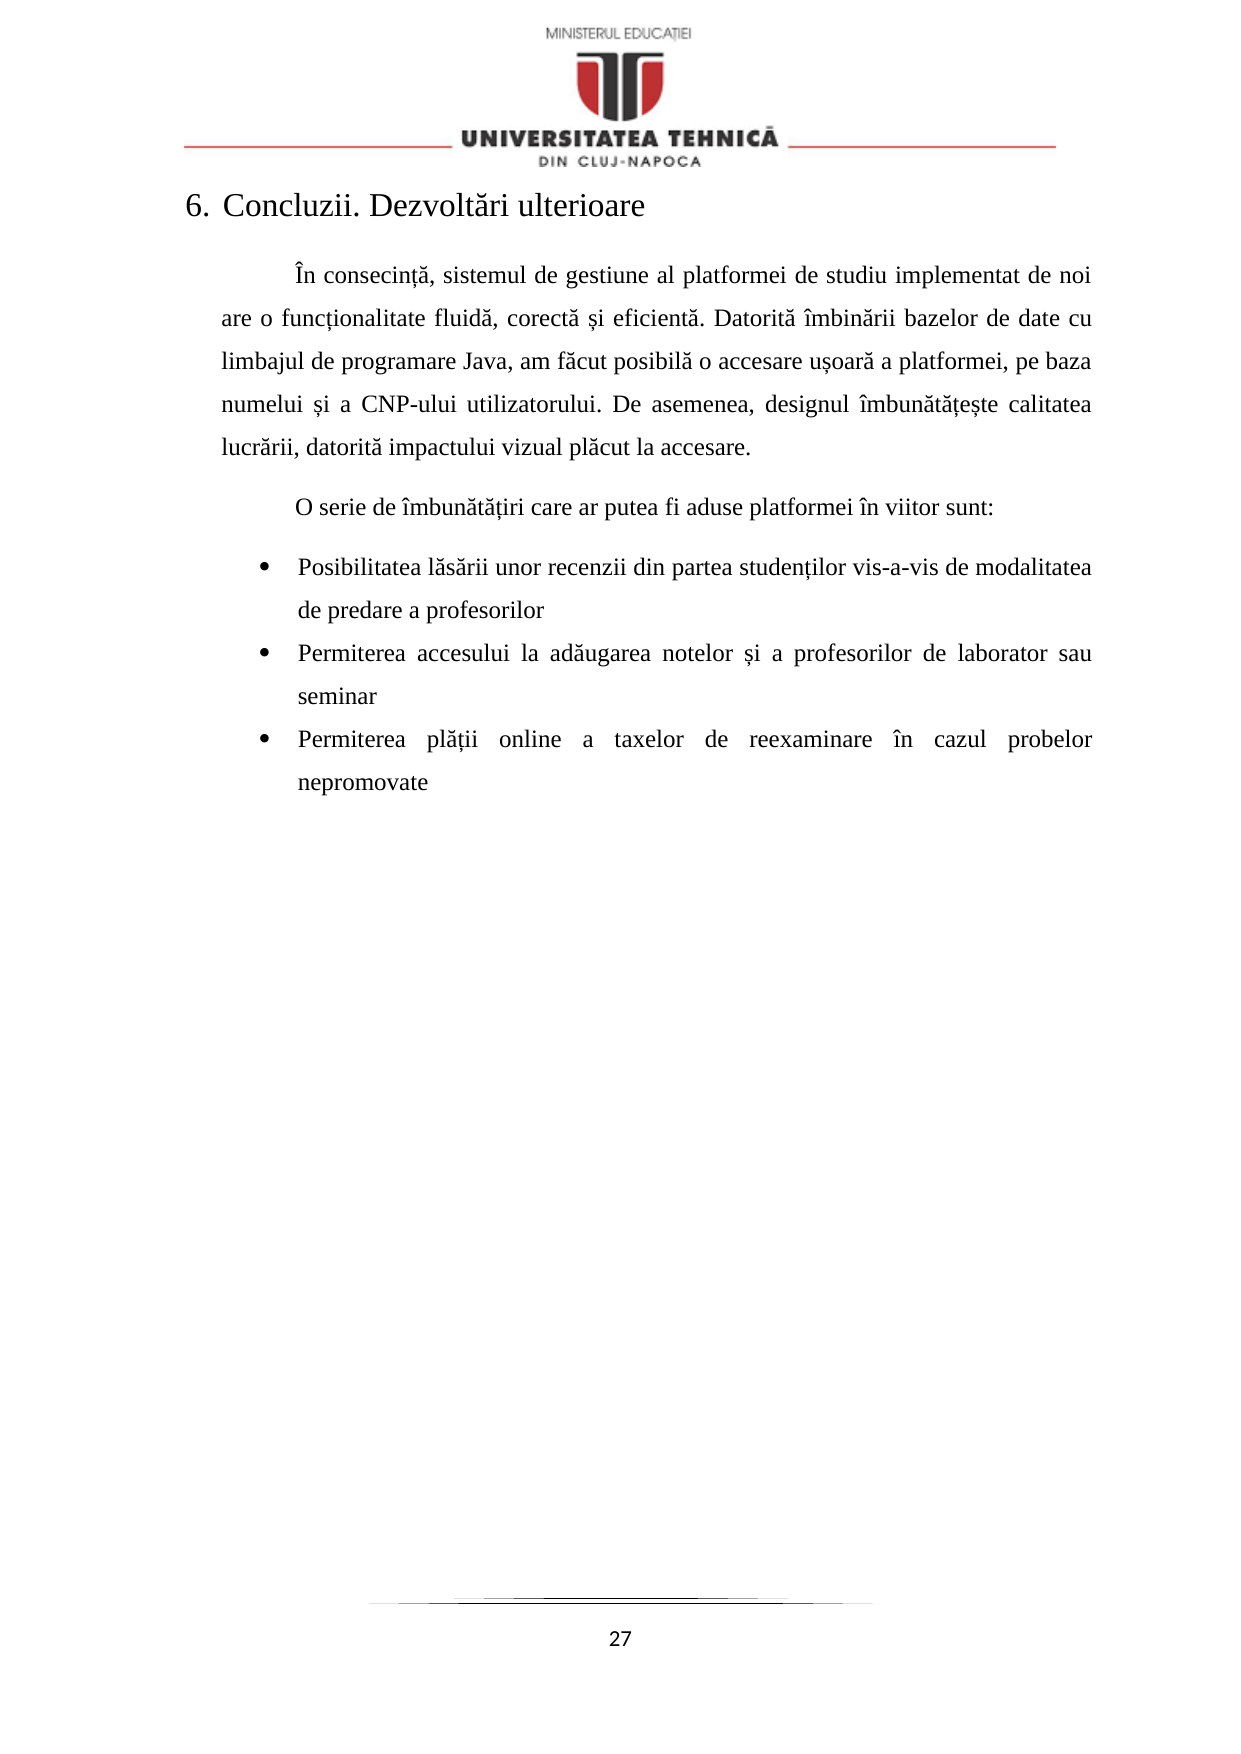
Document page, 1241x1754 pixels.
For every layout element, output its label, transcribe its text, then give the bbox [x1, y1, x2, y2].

text O serie de îmbunătățiri care ar putea fi aduse platformei în viitor sunt: [221, 492, 1093, 521]
list Permiterea plății online a taxelor de reexaminare în cazul probelor nepromovate [260, 724, 1093, 796]
picture [184, 25, 1057, 167]
list Posibilitatea lăsării unor recenzii din partea studenților vis-a-vis de modalitatea de predare a profesorilor [260, 552, 1093, 624]
list Concluzii. Dezvoltări ulterioare [185, 148, 1093, 224]
list Permiterea accesului la adăugarea notelor și a profesorilor de laborator sau seminar [260, 638, 1093, 710]
text În consecință, sistemul de gestiune al platformei de studiu implementat de noi are o funcționalitate fluidă, corectă și eficientă. Datorită îmbinării bazelor de date cu limbajul de programare Java, am făcut posibilă o accesare ușoară a platformei, pe baza numelui și a CNP-ului utilizatorului. De asemenea, designul îmbunătățește calitatea lucrării, datorită impactului vizual plăcut la accesare. [221, 260, 1093, 461]
